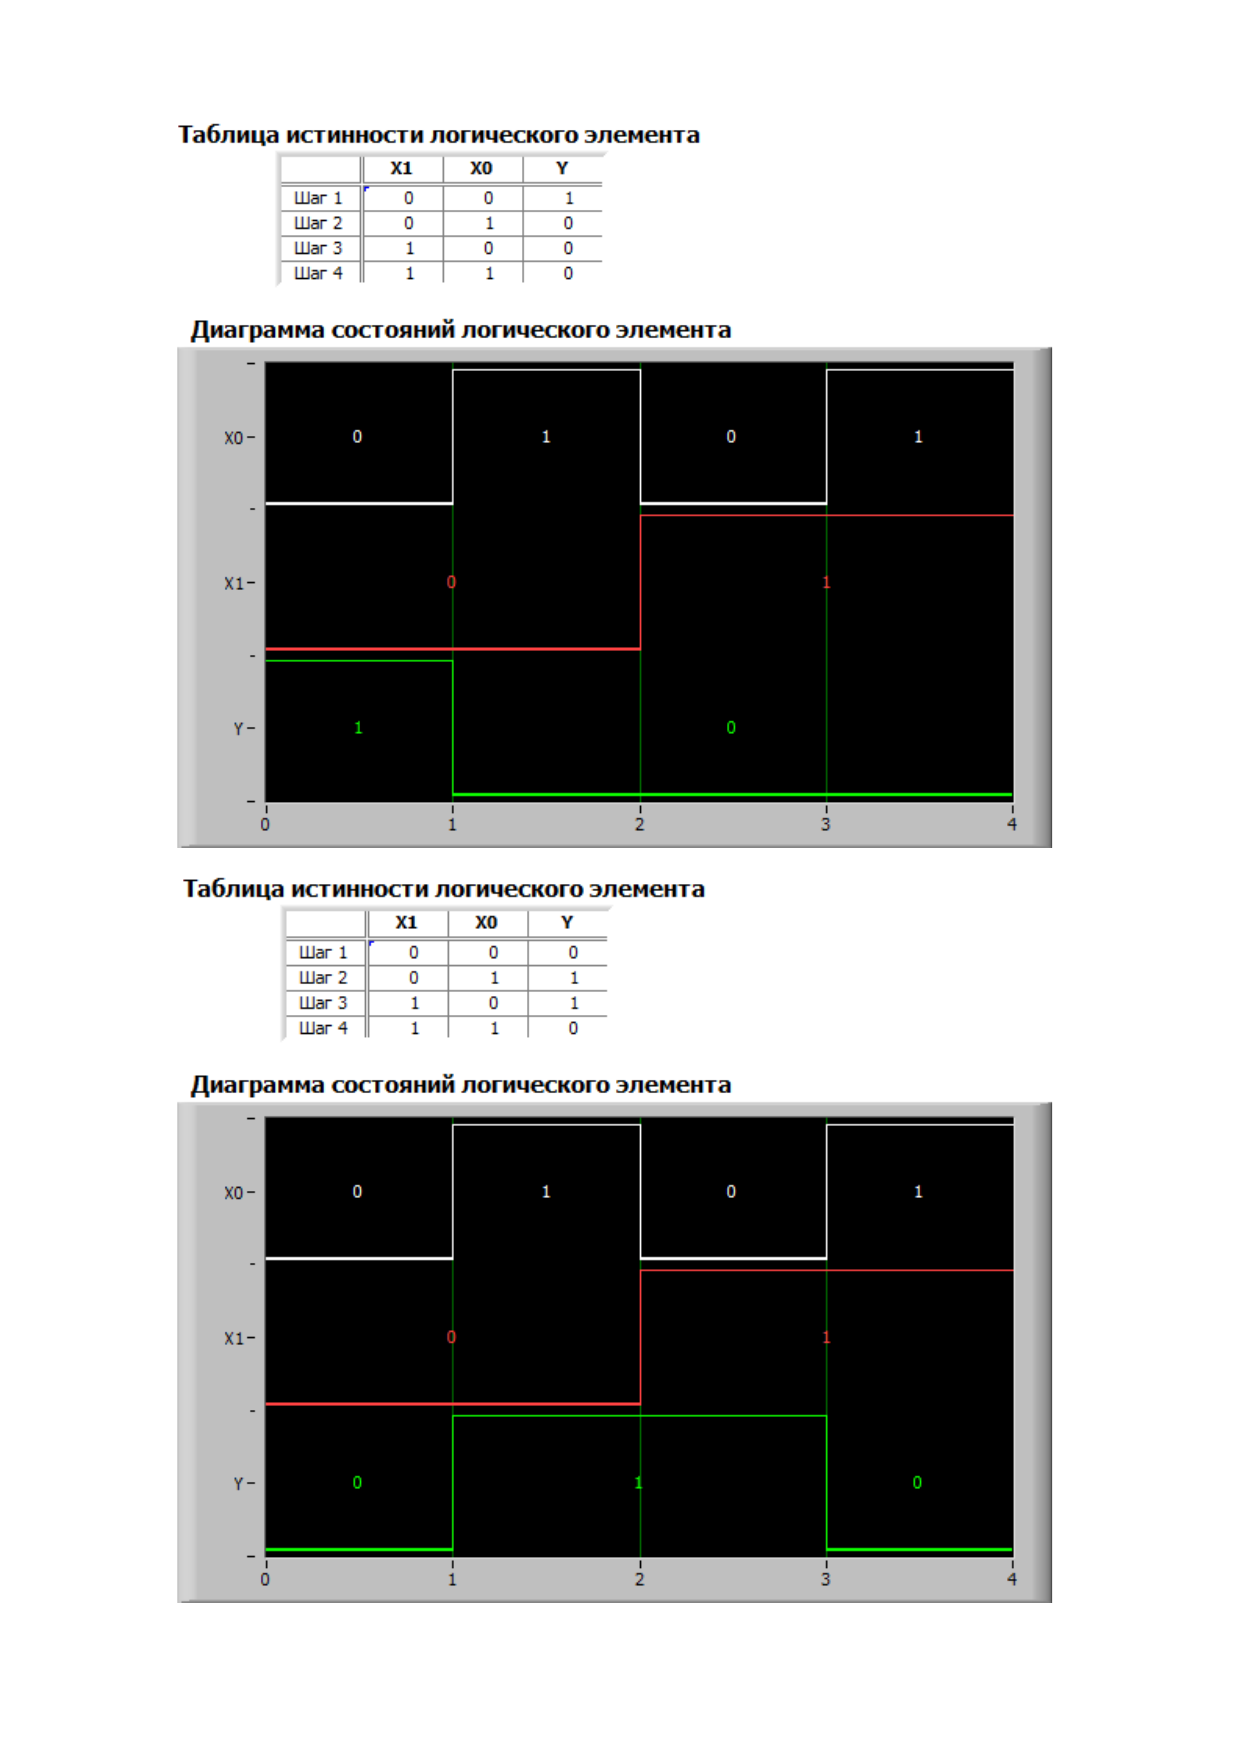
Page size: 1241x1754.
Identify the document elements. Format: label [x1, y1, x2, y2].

picture [182, 872, 709, 1044]
picture [177, 118, 704, 289]
picture [177, 313, 1053, 848]
picture [177, 1068, 1053, 1603]
